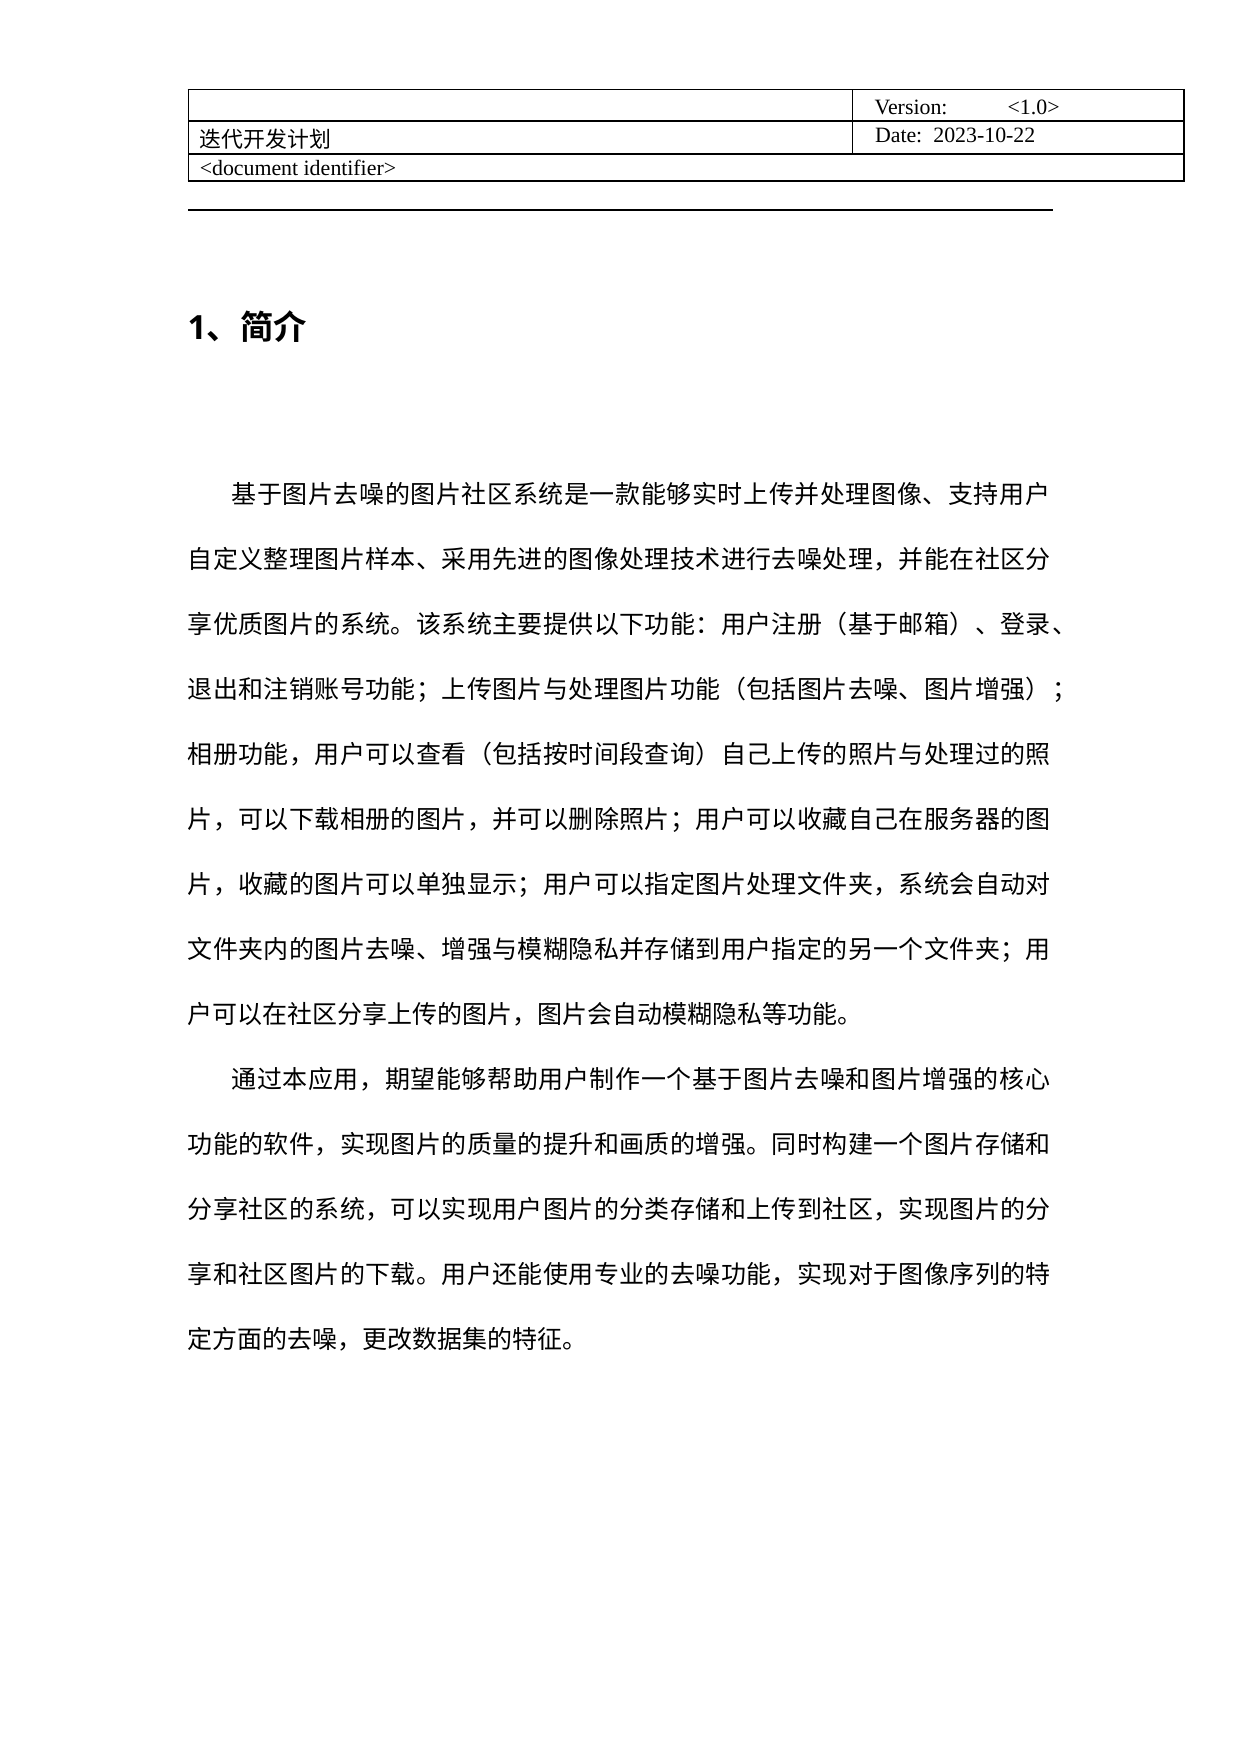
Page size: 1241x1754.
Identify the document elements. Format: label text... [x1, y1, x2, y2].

text 通过本应用，期望能够帮助用户制作一个基于图片去噪和图片增强的核心功能的软件，实现图片的质量的提升和画质的增强。同时构建一个图片存储和分享社区的系统，可以实现用户图片的分类存储和上传到社区，实现图片的分享和社区图片的下载。用户还能使用专业的去噪功能，实现对于图像序列的特定方面的去噪，更改数据集的特征。 [187, 1045, 1053, 1370]
text 基于图片去噪的图片社区系统是一款能够实时上传并处理图像、支持用户自定义整理图片样本、采用先进的图像处理技术进行去噪处理，并能在社区分享优质图片的系统。该系统主要提供以下功能：用户注册（基于邮箱）、登录、退出和注销账号功能；上传图片与处理图片功能（包括图片去噪、图片增强）；相册功能，用户可以查看（包括按时间段查询）自己上传的照片与处理过的照片，可以下载相册的图片，并可以删除照片；用户可以收藏自己在服务器的图片，收藏的图片可以单独显示；用户可以指定图片处理文件夹，系统会自动对文件夹内的图片去噪、增强与模糊隐私并存储到用户指定的另一个文件夹；用户可以在社区分享上传的图片，图片会自动模糊隐私等功能。 [187, 460, 1053, 1045]
subtitle 1、简介 [187, 293, 1053, 358]
